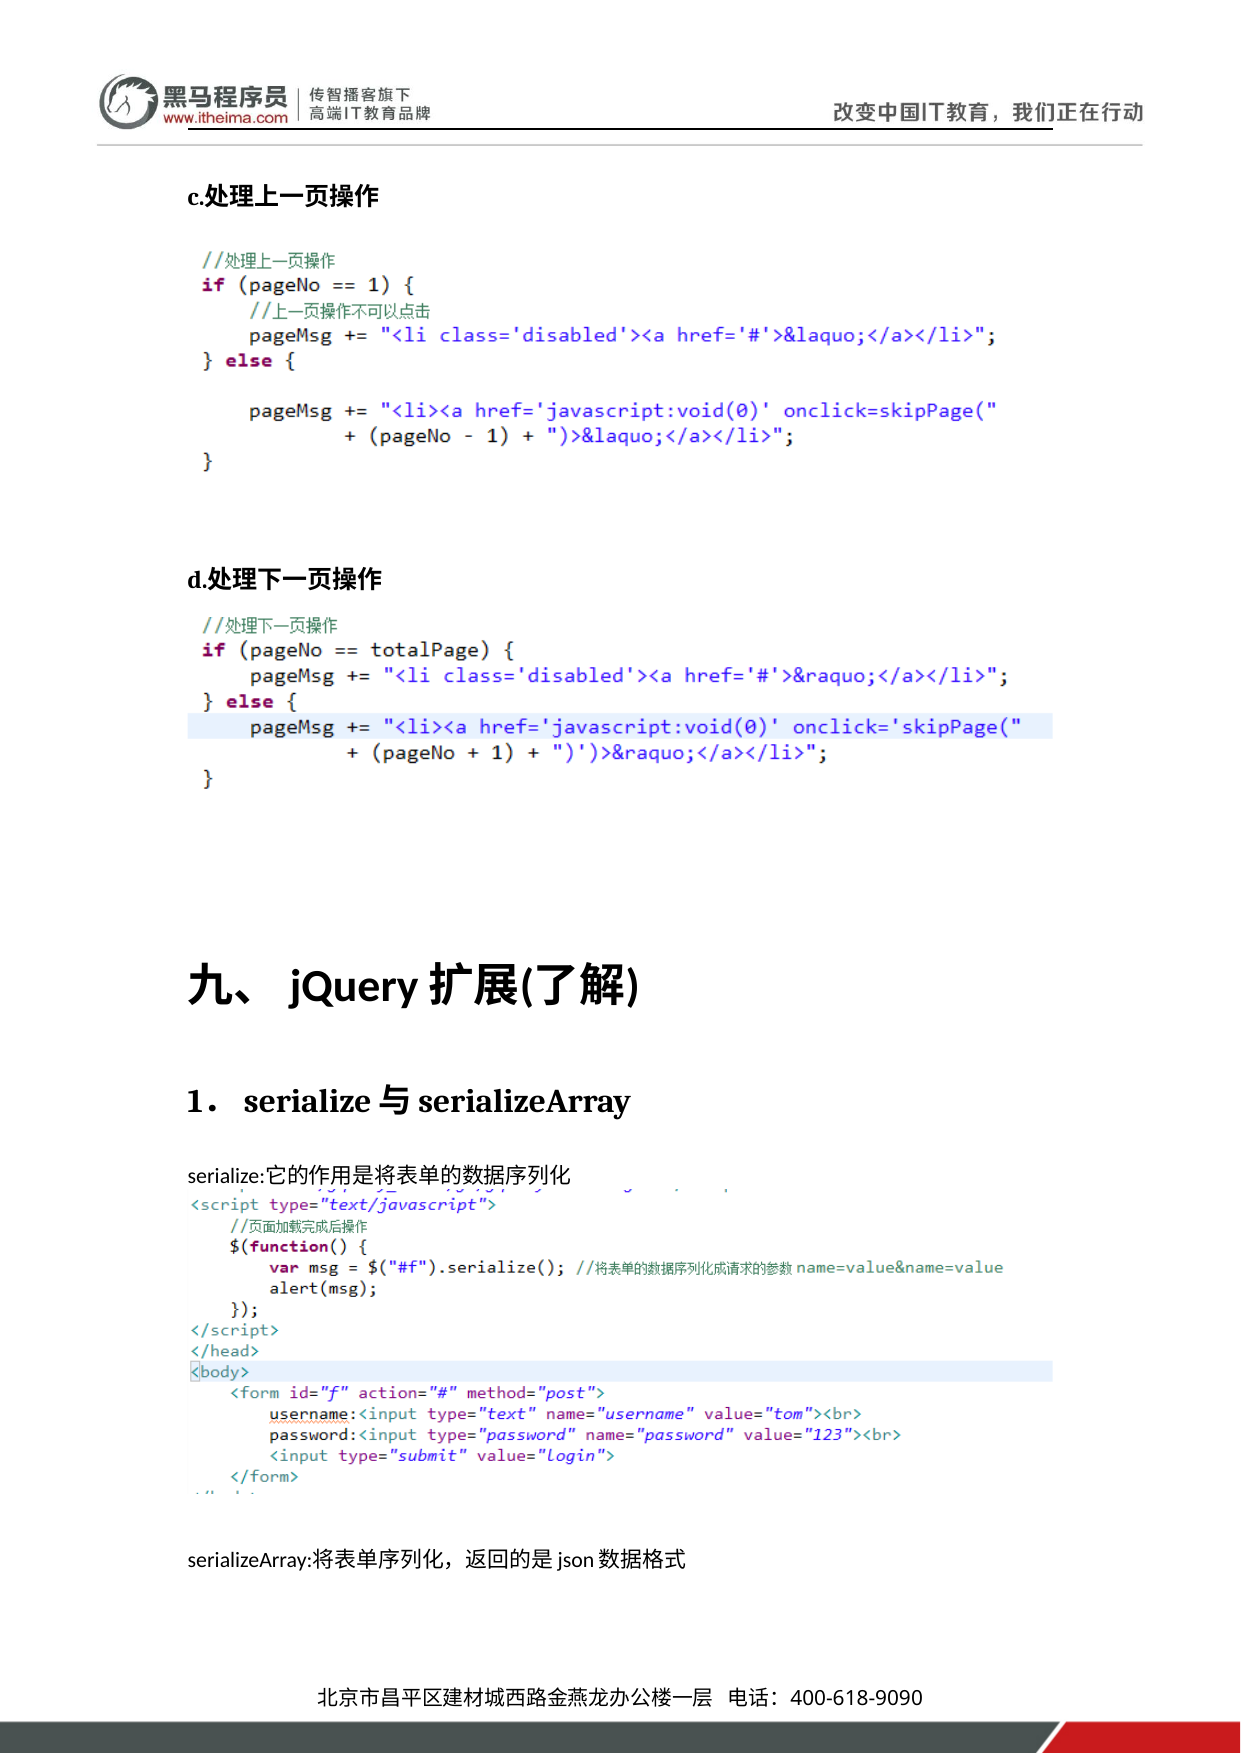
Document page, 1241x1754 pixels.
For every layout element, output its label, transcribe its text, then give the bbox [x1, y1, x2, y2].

text serializeArray:将表单序列化，返回的是json数据格式 [187, 1541, 1053, 1574]
subtitle c.处理上一页操作 [187, 162, 1053, 227]
subtitle serialize与serializeArray [187, 1065, 1053, 1130]
subtitle d.处理下一页操作 [187, 545, 1053, 610]
picture [187, 617, 1053, 793]
subtitle jQuery扩展(了解) [187, 933, 1053, 1031]
picture [0, 1662, 1241, 1753]
picture [187, 1189, 1053, 1494]
text serialize:它的作用是将表单的数据序列化 [187, 1157, 1053, 1189]
picture [0, 3, 1241, 153]
picture [187, 233, 1053, 486]
